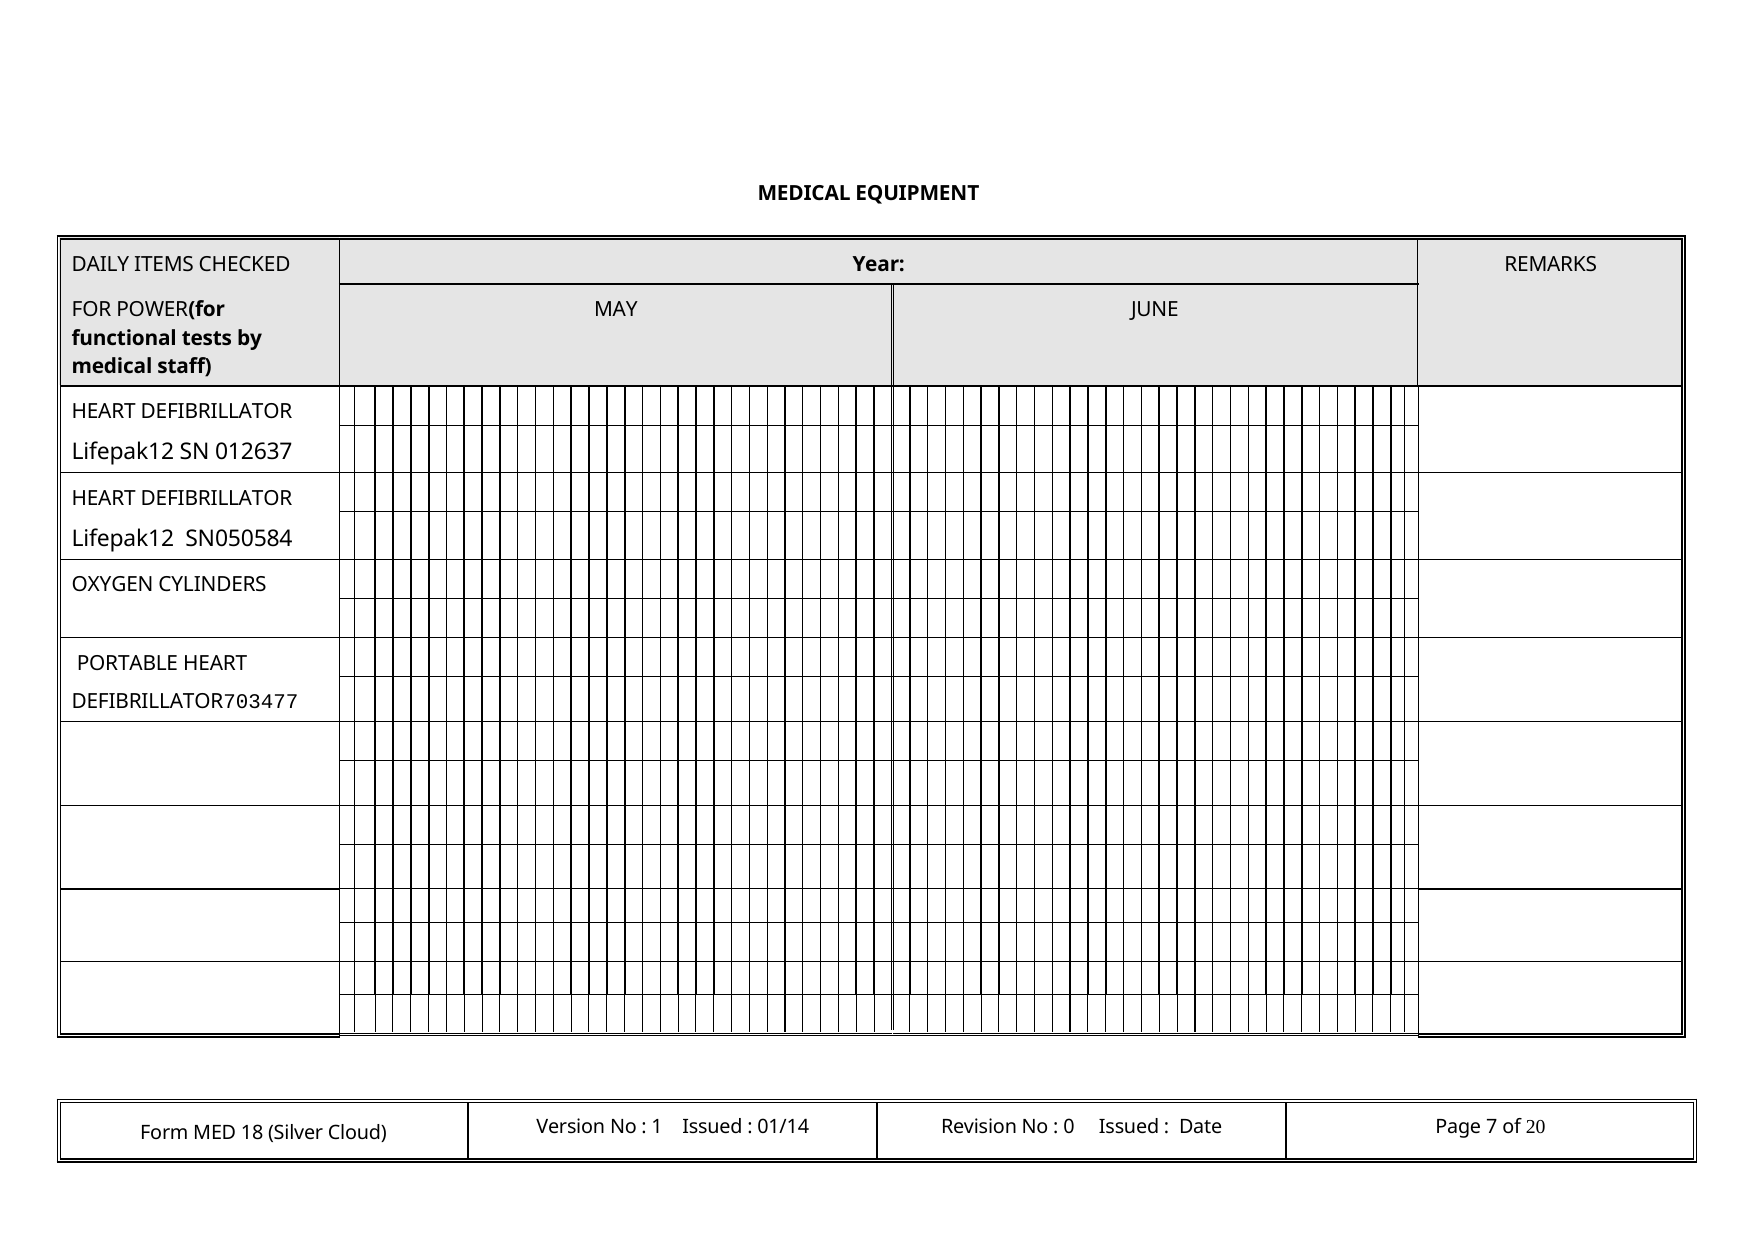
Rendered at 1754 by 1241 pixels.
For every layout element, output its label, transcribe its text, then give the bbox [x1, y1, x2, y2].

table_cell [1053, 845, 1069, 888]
table_cell [412, 387, 428, 424]
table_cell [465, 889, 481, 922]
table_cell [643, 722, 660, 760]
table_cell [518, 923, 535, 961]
table_cell [483, 512, 499, 558]
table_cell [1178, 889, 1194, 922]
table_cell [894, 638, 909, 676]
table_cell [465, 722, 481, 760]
table_cell [1213, 473, 1230, 511]
table_cell [661, 426, 677, 472]
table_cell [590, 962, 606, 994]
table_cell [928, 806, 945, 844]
table_cell [1213, 387, 1230, 424]
table_cell [750, 512, 767, 558]
table_header Year: [340, 240, 1417, 283]
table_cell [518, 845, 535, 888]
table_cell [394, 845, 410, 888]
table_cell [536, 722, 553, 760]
table_cell [394, 387, 410, 424]
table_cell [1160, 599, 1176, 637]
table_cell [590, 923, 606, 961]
table_cell [465, 512, 481, 558]
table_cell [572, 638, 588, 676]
table_cell [483, 426, 499, 472]
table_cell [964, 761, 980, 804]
table_cell [732, 560, 749, 598]
table_cell [894, 512, 909, 558]
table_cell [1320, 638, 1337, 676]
table_cell [697, 473, 713, 511]
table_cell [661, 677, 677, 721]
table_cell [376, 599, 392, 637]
table_cell [1231, 426, 1248, 472]
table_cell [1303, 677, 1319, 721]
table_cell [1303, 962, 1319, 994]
table_cell [1071, 426, 1087, 472]
table_cell [1178, 512, 1194, 558]
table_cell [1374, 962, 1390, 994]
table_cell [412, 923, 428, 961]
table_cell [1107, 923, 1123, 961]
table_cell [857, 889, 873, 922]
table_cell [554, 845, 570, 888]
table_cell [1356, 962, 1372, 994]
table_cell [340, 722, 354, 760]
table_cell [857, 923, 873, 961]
table_cell [1071, 512, 1087, 558]
table_cell [875, 387, 891, 424]
table_cell [803, 426, 820, 472]
table_cell [803, 512, 820, 558]
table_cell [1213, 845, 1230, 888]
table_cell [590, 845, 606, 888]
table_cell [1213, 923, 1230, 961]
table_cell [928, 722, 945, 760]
table_cell [447, 512, 463, 558]
table_cell [1374, 560, 1390, 598]
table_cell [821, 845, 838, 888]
table_cell [1000, 473, 1016, 511]
table_cell [1071, 560, 1087, 598]
table_cell [590, 387, 606, 424]
table_cell [1320, 387, 1337, 424]
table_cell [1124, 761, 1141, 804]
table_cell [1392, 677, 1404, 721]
table_cell [1392, 387, 1404, 424]
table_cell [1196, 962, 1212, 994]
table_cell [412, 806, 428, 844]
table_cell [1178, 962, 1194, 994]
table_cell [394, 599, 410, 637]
table_cell [1249, 387, 1265, 424]
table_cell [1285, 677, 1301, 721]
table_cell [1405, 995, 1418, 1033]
table_cell [1196, 387, 1212, 424]
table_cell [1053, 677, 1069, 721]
table_cell [894, 426, 909, 472]
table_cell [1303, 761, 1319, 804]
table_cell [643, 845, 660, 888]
table_cell [1231, 560, 1248, 598]
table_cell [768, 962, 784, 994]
table_cell [1418, 283, 1681, 385]
table_cell [1000, 512, 1016, 558]
table_cell [697, 560, 713, 598]
table_cell [1178, 560, 1194, 598]
table_cell [1178, 387, 1194, 424]
table_cell [536, 560, 553, 598]
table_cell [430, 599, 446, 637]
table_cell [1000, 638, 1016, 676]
table_cell [715, 512, 731, 558]
table_cell [1017, 387, 1034, 424]
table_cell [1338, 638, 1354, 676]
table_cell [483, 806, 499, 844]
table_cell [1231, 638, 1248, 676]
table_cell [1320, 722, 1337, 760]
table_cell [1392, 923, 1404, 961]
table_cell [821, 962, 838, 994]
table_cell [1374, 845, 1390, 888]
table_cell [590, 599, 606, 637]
table_cell [679, 387, 695, 424]
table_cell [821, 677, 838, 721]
table_cell [928, 426, 945, 472]
table_cell [1124, 473, 1141, 511]
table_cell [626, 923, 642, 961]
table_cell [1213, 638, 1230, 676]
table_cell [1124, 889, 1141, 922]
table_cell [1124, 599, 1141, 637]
table_cell [894, 387, 909, 424]
table_cell [1285, 426, 1301, 472]
table_cell [750, 473, 767, 511]
table_cell [590, 426, 606, 472]
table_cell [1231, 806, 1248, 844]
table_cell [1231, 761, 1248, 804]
table_cell [839, 560, 855, 598]
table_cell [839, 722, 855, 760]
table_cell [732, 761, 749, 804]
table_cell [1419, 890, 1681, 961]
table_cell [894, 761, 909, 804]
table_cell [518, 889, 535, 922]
table_cell [946, 473, 963, 511]
table_cell [1356, 426, 1372, 472]
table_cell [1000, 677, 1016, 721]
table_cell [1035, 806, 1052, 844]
table_cell [430, 387, 446, 424]
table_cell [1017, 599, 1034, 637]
table_cell [608, 473, 624, 511]
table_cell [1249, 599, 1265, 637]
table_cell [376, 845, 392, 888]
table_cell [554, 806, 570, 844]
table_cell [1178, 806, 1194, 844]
table_cell [1017, 473, 1034, 511]
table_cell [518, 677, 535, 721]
table_cell [1142, 426, 1158, 472]
table_cell [1213, 512, 1230, 558]
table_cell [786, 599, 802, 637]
table_cell [786, 560, 802, 598]
table_cell [501, 426, 517, 472]
table_cell [355, 426, 374, 472]
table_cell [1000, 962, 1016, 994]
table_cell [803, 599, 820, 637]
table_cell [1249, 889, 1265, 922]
table_cell [1107, 560, 1123, 598]
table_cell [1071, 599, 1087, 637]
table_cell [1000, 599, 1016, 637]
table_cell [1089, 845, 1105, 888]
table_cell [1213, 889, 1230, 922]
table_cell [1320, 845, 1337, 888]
table_cell [715, 426, 731, 472]
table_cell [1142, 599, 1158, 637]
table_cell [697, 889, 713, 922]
table_cell [768, 426, 784, 472]
table_cell [1249, 426, 1265, 472]
table_cell [1089, 473, 1105, 511]
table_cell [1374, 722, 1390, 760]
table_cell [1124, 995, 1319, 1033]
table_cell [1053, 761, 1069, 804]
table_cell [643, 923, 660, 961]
table_cell [679, 560, 695, 598]
table_cell [732, 512, 749, 558]
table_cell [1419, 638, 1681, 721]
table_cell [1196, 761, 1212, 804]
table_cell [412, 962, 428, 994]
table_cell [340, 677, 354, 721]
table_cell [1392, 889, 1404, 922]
table_cell [857, 473, 873, 511]
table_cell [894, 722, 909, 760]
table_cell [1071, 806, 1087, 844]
table_cell [732, 426, 749, 472]
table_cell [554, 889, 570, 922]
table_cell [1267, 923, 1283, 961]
table_cell [1392, 426, 1404, 472]
table_cell [857, 387, 873, 424]
table_cell [447, 387, 463, 424]
table_cell [928, 473, 945, 511]
table_cell [1285, 560, 1301, 598]
table_cell [894, 560, 909, 598]
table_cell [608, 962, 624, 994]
table_cell [1338, 560, 1354, 598]
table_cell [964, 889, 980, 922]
table_cell [768, 560, 784, 598]
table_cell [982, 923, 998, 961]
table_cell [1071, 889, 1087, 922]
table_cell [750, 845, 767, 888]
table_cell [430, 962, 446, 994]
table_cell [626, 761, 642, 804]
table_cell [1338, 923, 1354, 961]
table_cell [911, 512, 927, 558]
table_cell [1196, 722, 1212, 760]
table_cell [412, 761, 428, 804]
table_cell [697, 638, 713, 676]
table_cell [1124, 387, 1141, 424]
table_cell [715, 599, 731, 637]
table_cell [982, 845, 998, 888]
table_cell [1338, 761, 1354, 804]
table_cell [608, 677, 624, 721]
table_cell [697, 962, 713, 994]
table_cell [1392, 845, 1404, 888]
table_cell [518, 473, 535, 511]
table_cell [412, 512, 428, 558]
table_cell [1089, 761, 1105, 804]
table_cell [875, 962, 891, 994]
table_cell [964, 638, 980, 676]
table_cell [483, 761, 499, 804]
table_cell [1419, 425, 1681, 472]
table_cell [1356, 560, 1372, 598]
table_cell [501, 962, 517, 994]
table_cell [964, 512, 980, 558]
table_cell [643, 473, 660, 511]
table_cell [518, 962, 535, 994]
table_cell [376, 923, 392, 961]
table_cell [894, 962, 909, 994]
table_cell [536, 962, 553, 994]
table_cell [572, 473, 588, 511]
table_cell [1303, 473, 1319, 511]
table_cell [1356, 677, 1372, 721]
table_cell [732, 473, 749, 511]
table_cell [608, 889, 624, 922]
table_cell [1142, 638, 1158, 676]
table_cell [1196, 560, 1212, 598]
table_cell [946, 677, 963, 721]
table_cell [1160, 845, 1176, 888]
table_cell [572, 387, 588, 424]
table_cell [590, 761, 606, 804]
table_cell [465, 426, 481, 472]
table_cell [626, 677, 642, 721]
table_cell [768, 387, 784, 424]
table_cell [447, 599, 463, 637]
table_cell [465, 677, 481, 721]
table_cell [1374, 426, 1390, 472]
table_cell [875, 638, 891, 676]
table_cell Lifepak12 SN 012637 [61, 425, 339, 472]
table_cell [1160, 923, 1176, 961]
table_cell [608, 512, 624, 558]
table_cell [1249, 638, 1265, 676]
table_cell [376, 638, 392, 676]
table_cell [1089, 387, 1105, 424]
table_cell [1142, 387, 1158, 424]
table_cell [786, 512, 802, 558]
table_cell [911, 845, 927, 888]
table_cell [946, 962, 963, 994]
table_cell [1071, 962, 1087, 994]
table_cell [1035, 473, 1052, 511]
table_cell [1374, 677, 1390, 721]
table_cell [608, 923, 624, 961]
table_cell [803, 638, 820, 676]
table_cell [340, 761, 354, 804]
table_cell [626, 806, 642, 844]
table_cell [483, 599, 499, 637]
table_cell [626, 560, 642, 598]
table_header DAILY ITEMS CHECKED [61, 240, 339, 283]
table_cell FOR POWER(for functional tests by medical staff) [61, 283, 339, 385]
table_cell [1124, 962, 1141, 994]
table_cell [1107, 512, 1123, 558]
table_cell [1142, 473, 1158, 511]
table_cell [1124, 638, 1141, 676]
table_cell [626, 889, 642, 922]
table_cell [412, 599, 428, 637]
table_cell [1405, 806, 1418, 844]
table_cell [643, 512, 660, 558]
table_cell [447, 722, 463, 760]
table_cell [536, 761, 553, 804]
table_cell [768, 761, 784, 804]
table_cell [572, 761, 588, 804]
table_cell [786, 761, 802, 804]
table_cell HEART DEFIBRILLATOR [61, 473, 339, 511]
table_cell [412, 560, 428, 598]
table_cell [501, 387, 517, 424]
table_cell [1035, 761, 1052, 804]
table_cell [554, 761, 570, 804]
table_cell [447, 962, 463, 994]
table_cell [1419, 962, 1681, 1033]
table_cell [340, 387, 354, 424]
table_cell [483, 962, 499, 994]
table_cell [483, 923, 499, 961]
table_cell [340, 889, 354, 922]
table_cell [857, 512, 873, 558]
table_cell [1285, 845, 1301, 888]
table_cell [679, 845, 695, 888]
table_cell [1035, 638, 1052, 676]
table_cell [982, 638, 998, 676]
table_cell [447, 426, 463, 472]
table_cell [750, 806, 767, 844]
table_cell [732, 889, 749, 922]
table_cell [821, 387, 838, 424]
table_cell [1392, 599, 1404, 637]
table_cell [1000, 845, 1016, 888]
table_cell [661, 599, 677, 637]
table_cell [626, 473, 642, 511]
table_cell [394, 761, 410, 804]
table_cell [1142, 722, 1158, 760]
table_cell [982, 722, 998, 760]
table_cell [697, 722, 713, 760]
table_cell [1160, 560, 1176, 598]
table_cell [340, 560, 354, 598]
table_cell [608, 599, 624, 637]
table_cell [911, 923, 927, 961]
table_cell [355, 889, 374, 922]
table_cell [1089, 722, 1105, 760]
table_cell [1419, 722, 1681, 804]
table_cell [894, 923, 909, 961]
table_cell [554, 387, 570, 424]
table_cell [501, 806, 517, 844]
table_cell [1035, 512, 1052, 558]
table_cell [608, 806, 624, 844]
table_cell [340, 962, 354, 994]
table_cell [1071, 387, 1087, 424]
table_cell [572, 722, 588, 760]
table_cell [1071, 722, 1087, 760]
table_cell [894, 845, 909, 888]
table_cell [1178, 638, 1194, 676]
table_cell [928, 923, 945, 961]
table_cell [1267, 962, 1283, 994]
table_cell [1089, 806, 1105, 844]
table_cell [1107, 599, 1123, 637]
table_cell [643, 387, 660, 424]
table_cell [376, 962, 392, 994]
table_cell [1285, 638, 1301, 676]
table_cell [376, 560, 392, 598]
table_cell [1035, 560, 1052, 598]
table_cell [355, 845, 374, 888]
table_cell [608, 426, 624, 472]
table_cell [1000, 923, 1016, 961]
table_cell [1249, 473, 1265, 511]
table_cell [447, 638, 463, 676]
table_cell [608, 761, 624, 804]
table_cell [1000, 387, 1016, 424]
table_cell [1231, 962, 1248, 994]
table_cell [661, 387, 677, 424]
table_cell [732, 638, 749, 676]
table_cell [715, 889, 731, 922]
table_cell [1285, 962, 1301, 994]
table_cell [875, 473, 891, 511]
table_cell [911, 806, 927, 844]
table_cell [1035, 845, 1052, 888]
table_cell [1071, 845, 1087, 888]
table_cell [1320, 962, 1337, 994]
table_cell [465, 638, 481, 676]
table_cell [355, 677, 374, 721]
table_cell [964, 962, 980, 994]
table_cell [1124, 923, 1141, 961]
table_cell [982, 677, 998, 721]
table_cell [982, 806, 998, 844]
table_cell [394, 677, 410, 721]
table_cell [1071, 473, 1087, 511]
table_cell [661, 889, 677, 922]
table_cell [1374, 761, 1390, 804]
table_cell [1320, 426, 1337, 472]
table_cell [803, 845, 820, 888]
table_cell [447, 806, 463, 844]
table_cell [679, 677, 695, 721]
table_cell [1231, 512, 1248, 558]
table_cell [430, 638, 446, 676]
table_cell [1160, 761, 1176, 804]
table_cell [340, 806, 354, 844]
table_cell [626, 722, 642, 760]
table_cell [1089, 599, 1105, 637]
table_cell [839, 426, 855, 472]
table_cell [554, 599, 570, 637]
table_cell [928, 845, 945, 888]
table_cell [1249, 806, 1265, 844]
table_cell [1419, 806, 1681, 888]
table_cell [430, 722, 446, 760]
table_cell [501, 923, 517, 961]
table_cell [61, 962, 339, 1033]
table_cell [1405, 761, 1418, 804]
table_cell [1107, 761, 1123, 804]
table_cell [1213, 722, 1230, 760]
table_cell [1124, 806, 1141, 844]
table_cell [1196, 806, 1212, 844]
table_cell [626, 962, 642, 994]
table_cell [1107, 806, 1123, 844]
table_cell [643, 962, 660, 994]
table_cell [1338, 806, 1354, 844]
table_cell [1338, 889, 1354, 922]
table_cell [1107, 473, 1123, 511]
table_cell [1419, 473, 1681, 511]
table_cell [1392, 473, 1404, 511]
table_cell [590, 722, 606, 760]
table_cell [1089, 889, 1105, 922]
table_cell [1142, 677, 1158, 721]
table_cell [1089, 512, 1105, 558]
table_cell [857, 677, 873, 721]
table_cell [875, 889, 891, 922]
table_cell [982, 560, 998, 598]
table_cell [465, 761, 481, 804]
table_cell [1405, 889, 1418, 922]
table_cell [946, 560, 963, 598]
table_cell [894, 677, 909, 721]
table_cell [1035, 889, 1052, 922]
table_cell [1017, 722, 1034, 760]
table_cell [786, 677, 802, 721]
table_cell [1374, 473, 1390, 511]
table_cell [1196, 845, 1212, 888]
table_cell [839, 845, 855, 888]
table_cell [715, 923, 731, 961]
table_cell [964, 560, 980, 598]
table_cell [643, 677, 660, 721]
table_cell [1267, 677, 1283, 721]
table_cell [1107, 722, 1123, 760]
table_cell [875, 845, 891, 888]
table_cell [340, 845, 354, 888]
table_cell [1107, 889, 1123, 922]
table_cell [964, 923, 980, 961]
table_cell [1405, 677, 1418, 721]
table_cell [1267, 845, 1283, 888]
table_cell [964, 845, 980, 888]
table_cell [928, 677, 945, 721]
table_cell [536, 512, 553, 558]
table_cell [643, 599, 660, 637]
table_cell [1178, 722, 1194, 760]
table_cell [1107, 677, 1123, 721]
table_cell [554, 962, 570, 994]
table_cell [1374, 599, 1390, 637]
table_cell [715, 473, 731, 511]
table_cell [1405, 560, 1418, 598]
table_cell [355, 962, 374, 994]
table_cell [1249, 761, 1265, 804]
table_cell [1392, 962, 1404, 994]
table_cell [1338, 426, 1354, 472]
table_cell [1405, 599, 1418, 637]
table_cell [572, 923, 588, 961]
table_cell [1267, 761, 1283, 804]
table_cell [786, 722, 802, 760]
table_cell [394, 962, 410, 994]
table_cell [394, 512, 410, 558]
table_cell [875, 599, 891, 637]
table_cell [554, 426, 570, 472]
table_cell [1320, 560, 1337, 598]
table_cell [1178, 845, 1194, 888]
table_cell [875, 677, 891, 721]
table_cell HEART DEFIBRILLATOR [61, 387, 339, 424]
table_cell [1053, 560, 1069, 598]
table_cell [982, 426, 998, 472]
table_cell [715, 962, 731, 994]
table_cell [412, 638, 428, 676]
table_cell [1017, 512, 1034, 558]
table_cell [715, 560, 731, 598]
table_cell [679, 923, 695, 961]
table_cell [1320, 473, 1337, 511]
table_cell [1419, 511, 1681, 558]
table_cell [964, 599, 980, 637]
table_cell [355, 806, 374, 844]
table_cell [1249, 560, 1265, 598]
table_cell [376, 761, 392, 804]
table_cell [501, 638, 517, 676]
table_cell MAY [340, 285, 891, 385]
table_cell [911, 426, 927, 472]
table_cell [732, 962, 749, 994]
table_cell [1124, 512, 1141, 558]
table_cell [982, 473, 998, 511]
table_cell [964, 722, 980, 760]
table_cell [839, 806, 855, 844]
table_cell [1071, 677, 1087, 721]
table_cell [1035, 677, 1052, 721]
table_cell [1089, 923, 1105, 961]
table_cell [732, 387, 749, 424]
table_cell [1419, 387, 1681, 424]
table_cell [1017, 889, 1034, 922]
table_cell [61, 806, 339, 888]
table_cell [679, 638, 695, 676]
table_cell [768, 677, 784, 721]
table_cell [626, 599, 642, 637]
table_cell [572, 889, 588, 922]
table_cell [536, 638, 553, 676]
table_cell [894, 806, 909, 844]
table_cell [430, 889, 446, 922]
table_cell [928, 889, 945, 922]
table_cell [355, 387, 374, 424]
table_cell [1160, 512, 1176, 558]
table_cell [1285, 387, 1301, 424]
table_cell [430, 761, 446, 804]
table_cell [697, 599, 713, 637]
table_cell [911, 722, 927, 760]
table_cell [1374, 512, 1390, 558]
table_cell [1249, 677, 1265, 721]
table_cell [928, 512, 945, 558]
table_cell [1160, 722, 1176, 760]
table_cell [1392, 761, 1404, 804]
table_cell [1374, 387, 1390, 424]
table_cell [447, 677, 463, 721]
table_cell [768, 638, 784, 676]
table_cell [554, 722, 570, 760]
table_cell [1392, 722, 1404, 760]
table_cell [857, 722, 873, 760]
table_cell [803, 387, 820, 424]
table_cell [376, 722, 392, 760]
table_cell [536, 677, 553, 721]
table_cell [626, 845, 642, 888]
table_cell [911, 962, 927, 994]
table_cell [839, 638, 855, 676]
table_cell [964, 426, 980, 472]
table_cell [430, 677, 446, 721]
table_cell [1196, 473, 1212, 511]
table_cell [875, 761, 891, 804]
table_cell [1249, 512, 1265, 558]
table_cell [697, 387, 713, 424]
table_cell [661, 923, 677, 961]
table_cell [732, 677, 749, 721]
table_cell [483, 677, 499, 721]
table_cell [803, 473, 820, 511]
table_cell [1053, 426, 1069, 472]
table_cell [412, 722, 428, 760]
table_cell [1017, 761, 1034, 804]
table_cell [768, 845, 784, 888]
table_cell [1000, 560, 1016, 598]
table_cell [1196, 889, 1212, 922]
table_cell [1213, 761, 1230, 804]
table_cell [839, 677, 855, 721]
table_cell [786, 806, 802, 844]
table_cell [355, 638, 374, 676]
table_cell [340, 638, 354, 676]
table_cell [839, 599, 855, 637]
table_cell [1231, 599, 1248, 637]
table_cell [394, 426, 410, 472]
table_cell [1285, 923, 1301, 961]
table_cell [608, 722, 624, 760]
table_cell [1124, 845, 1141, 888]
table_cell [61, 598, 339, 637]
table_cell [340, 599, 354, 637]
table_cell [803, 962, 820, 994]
table_cell [964, 473, 980, 511]
table_cell [1231, 473, 1248, 511]
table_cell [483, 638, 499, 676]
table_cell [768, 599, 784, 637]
table_cell JUNE [894, 285, 1417, 385]
table_cell [679, 473, 695, 511]
table_cell [821, 473, 838, 511]
table_cell [1053, 387, 1069, 424]
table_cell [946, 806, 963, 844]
table_cell [894, 473, 909, 511]
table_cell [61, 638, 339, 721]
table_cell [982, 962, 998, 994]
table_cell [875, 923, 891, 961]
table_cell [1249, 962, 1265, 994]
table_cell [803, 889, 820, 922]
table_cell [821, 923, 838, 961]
table_cell [1017, 560, 1034, 598]
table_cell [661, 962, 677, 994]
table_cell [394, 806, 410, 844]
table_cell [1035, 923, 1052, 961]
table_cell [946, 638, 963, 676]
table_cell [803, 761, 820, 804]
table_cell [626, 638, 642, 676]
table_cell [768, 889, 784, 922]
table_cell [928, 560, 945, 598]
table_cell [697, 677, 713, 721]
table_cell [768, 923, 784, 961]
table_cell [1338, 512, 1354, 558]
table_cell [608, 387, 624, 424]
table_cell [839, 473, 855, 511]
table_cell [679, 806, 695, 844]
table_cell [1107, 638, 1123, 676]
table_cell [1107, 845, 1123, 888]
table_cell [376, 387, 392, 424]
table_cell [1267, 387, 1283, 424]
table_cell [750, 387, 767, 424]
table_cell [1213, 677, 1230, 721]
table_cell [839, 512, 855, 558]
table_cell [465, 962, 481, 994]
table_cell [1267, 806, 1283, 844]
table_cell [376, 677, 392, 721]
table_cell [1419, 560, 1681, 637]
table_cell [1338, 387, 1354, 424]
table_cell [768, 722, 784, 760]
table_cell [355, 560, 374, 598]
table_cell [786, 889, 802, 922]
table_cell [430, 512, 446, 558]
table_cell [554, 473, 570, 511]
table_cell [982, 387, 998, 424]
table_cell [1053, 512, 1069, 558]
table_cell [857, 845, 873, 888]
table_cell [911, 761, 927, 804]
table_cell [1160, 426, 1176, 472]
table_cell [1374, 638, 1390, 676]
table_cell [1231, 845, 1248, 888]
table_cell [483, 560, 499, 598]
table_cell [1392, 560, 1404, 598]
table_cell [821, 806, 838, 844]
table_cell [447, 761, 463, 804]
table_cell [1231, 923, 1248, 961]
table_cell [715, 387, 731, 424]
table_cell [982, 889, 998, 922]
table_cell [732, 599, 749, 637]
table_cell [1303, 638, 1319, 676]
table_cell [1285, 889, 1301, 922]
table_cell [355, 512, 374, 558]
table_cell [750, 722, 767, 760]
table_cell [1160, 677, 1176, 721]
table_cell [355, 473, 374, 511]
table_cell [430, 560, 446, 598]
table_cell [1107, 387, 1123, 424]
table_cell [661, 512, 677, 558]
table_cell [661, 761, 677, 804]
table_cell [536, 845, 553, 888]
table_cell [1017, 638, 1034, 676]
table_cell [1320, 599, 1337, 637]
table_cell [1356, 473, 1372, 511]
table_cell [1392, 512, 1404, 558]
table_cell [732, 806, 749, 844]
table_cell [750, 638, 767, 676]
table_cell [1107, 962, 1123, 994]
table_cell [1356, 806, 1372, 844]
table_cell [1196, 426, 1212, 472]
table_cell Lifepak12 SN050584 [61, 511, 339, 558]
table_cell [1338, 473, 1354, 511]
table_cell [501, 560, 517, 598]
table_cell [911, 560, 927, 598]
table_cell [661, 473, 677, 511]
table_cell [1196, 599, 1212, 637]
table_cell [447, 560, 463, 598]
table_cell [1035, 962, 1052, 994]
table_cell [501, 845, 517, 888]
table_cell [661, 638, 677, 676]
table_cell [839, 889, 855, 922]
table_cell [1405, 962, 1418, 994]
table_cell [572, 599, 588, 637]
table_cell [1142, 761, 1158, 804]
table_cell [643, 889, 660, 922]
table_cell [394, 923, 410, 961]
table_cell [1356, 512, 1372, 558]
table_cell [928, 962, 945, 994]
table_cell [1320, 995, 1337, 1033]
table_cell [626, 387, 642, 424]
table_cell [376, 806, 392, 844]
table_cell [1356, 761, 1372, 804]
table_cell [1124, 560, 1141, 598]
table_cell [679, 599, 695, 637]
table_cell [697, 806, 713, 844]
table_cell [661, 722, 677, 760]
table_cell [1405, 512, 1418, 558]
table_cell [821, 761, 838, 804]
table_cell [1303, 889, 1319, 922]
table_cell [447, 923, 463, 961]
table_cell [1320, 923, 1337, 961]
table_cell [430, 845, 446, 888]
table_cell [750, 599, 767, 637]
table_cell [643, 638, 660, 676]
table_cell [1405, 387, 1418, 424]
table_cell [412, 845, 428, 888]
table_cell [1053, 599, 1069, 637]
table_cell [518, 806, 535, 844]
table_cell [1303, 426, 1319, 472]
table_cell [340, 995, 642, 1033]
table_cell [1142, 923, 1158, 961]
table_cell [1231, 387, 1248, 424]
table_cell [1053, 473, 1069, 511]
table_cell [590, 560, 606, 598]
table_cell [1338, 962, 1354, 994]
table_cell [1196, 512, 1212, 558]
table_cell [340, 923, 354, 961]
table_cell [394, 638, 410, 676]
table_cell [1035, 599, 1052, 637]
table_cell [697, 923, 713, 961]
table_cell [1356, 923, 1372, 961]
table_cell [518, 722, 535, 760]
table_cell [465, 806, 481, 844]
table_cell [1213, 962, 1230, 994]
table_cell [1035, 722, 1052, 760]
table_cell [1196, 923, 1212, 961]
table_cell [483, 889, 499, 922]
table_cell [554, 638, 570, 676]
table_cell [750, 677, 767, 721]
table_cell [911, 473, 927, 511]
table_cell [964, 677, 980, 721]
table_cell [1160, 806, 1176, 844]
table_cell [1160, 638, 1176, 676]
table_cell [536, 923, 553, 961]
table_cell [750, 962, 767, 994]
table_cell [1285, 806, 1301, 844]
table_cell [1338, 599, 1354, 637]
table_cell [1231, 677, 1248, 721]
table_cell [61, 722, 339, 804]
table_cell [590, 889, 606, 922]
table_cell [1285, 473, 1301, 511]
table_cell [1303, 512, 1319, 558]
table_cell [590, 512, 606, 558]
table_cell [572, 426, 588, 472]
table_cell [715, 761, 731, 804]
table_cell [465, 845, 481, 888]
table_cell [590, 473, 606, 511]
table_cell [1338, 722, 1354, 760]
table_cell [1213, 560, 1230, 598]
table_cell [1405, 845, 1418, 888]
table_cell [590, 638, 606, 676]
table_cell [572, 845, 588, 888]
table_cell [518, 426, 535, 472]
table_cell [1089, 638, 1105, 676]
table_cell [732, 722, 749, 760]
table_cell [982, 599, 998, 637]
table_cell [1320, 512, 1337, 558]
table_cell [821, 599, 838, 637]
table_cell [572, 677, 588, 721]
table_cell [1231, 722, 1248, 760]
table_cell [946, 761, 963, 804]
table_cell [821, 426, 838, 472]
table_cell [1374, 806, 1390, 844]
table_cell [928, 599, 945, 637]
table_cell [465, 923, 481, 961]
table_cell [376, 512, 392, 558]
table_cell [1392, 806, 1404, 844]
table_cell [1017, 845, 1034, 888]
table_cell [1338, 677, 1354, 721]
table_cell [376, 473, 392, 511]
table_cell [518, 387, 535, 424]
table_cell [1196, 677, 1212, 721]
table_cell [1405, 426, 1418, 472]
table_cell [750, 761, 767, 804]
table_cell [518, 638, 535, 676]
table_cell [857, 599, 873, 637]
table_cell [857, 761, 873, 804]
table_cell [768, 473, 784, 511]
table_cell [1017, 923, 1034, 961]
table_cell [465, 560, 481, 598]
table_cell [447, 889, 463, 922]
table_cell [750, 426, 767, 472]
table_cell [928, 387, 945, 424]
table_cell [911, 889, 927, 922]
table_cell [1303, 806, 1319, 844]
table_cell [786, 473, 802, 511]
table_cell [857, 560, 873, 598]
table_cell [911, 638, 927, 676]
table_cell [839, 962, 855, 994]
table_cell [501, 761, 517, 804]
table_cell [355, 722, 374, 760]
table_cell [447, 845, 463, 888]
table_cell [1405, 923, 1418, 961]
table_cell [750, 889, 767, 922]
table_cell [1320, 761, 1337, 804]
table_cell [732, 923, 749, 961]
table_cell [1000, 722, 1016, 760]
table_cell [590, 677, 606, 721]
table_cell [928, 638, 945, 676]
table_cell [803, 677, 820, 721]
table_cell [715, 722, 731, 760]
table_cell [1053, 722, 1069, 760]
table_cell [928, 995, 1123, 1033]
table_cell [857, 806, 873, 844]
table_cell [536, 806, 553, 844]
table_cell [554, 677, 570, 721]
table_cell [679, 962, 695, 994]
table_cell [536, 473, 553, 511]
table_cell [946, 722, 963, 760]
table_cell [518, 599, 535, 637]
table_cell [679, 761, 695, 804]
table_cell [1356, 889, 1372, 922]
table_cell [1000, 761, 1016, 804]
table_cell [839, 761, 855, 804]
table_cell [946, 387, 963, 424]
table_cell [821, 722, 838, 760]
table_cell [803, 560, 820, 598]
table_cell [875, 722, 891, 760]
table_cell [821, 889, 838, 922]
table_cell [911, 387, 927, 424]
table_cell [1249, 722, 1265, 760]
table_cell [1356, 387, 1372, 424]
table_cell [572, 512, 588, 558]
table_cell [875, 426, 891, 472]
table_cell [1267, 426, 1283, 472]
table_cell [501, 512, 517, 558]
table_cell [483, 473, 499, 511]
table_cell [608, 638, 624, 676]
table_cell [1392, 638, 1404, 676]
table_cell [1017, 426, 1034, 472]
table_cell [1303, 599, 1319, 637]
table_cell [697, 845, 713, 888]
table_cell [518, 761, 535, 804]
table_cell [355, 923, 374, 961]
table_cell [786, 426, 802, 472]
table_cell [679, 512, 695, 558]
table_cell [412, 473, 428, 511]
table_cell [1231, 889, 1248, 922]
table_cell [1285, 512, 1301, 558]
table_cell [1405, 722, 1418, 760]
table_cell [661, 560, 677, 598]
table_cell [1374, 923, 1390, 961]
table_cell [964, 387, 980, 424]
table_cell [982, 512, 998, 558]
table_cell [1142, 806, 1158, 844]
table_cell [1267, 512, 1283, 558]
table_cell [875, 512, 891, 558]
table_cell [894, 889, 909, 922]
table_cell [554, 560, 570, 598]
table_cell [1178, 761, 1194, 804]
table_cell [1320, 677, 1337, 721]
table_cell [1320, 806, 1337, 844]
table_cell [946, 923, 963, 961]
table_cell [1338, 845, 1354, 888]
table_cell [1107, 426, 1123, 472]
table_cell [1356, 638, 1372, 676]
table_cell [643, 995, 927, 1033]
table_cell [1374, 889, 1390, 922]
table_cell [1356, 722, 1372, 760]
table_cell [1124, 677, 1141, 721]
table_cell [1303, 560, 1319, 598]
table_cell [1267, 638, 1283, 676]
table_cell [643, 560, 660, 598]
table_cell [1267, 560, 1283, 598]
table_cell OXYGEN CYLINDERS [61, 560, 339, 598]
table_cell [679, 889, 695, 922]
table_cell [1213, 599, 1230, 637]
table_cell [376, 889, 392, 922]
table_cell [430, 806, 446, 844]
table_cell [626, 426, 642, 472]
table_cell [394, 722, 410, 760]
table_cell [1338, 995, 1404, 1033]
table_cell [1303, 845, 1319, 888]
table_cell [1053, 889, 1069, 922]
table_cell [1142, 560, 1158, 598]
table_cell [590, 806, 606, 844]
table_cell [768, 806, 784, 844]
table_cell [572, 560, 588, 598]
table_cell [679, 426, 695, 472]
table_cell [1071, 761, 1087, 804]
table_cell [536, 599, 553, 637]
table_cell [1213, 426, 1230, 472]
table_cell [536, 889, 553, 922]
table_cell [536, 426, 553, 472]
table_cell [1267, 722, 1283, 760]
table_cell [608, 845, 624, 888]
table_cell [750, 560, 767, 598]
table_cell [376, 426, 392, 472]
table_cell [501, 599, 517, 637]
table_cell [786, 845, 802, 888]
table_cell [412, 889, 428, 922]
table_cell [821, 560, 838, 598]
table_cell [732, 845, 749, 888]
table_header REMARKS [1418, 240, 1681, 283]
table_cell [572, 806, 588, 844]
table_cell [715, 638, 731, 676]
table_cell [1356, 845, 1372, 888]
table_cell [340, 426, 354, 472]
table_cell [626, 512, 642, 558]
table_cell [946, 426, 963, 472]
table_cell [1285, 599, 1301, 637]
table_cell [394, 473, 410, 511]
table_cell [643, 426, 660, 472]
table_cell [1124, 426, 1141, 472]
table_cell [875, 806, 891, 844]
table_cell [536, 387, 553, 424]
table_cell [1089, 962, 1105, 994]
table_cell [1089, 560, 1105, 598]
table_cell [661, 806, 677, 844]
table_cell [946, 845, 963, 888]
table_cell [697, 512, 713, 558]
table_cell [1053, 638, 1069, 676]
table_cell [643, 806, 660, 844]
table_cell [1000, 426, 1016, 472]
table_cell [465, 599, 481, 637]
table_cell [1035, 426, 1052, 472]
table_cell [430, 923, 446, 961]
table_cell [1160, 387, 1176, 424]
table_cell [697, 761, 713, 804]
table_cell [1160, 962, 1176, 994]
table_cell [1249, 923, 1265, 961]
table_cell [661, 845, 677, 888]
table_cell [430, 473, 446, 511]
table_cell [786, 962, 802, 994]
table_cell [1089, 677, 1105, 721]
table_cell [1035, 387, 1052, 424]
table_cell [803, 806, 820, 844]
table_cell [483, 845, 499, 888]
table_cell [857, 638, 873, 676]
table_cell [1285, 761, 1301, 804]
table_cell [697, 426, 713, 472]
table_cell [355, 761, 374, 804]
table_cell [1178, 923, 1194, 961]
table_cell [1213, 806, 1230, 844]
table_cell [608, 560, 624, 598]
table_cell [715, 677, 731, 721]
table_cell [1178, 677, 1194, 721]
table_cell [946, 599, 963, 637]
table_cell [786, 387, 802, 424]
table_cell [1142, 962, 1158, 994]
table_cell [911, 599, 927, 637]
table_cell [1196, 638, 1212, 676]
table_cell [340, 512, 354, 558]
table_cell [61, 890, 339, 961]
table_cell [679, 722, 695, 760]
table_cell [857, 426, 873, 472]
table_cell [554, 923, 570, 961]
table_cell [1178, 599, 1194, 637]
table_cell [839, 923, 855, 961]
table_cell [768, 512, 784, 558]
table_cell [340, 473, 354, 511]
table_cell [946, 512, 963, 558]
table_cell [501, 473, 517, 511]
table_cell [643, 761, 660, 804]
table_cell [1142, 512, 1158, 558]
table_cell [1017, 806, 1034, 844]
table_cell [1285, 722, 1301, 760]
table_cell [465, 387, 481, 424]
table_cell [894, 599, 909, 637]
text MEDICAL EQUIPMENT [59, 178, 1459, 207]
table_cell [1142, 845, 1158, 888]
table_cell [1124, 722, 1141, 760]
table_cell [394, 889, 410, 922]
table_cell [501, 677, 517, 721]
table_cell [839, 387, 855, 424]
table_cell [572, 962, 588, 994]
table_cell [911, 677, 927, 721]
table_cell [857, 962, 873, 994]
table_cell [1178, 426, 1194, 472]
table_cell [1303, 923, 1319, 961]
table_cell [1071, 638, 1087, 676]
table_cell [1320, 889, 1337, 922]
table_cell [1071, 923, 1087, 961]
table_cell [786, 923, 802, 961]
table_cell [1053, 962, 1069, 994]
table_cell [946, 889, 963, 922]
table_cell [1303, 387, 1319, 424]
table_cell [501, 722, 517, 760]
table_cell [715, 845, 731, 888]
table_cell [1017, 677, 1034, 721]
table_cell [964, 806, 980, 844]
table_cell [1267, 473, 1283, 511]
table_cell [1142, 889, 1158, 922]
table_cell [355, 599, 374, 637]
table_cell [465, 473, 481, 511]
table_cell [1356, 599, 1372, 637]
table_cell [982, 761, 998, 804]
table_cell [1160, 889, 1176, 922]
table_cell [430, 426, 446, 472]
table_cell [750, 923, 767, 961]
table_cell [1089, 426, 1105, 472]
table_cell [1160, 473, 1176, 511]
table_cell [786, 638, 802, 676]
table_cell [1405, 473, 1418, 511]
table_cell [447, 473, 463, 511]
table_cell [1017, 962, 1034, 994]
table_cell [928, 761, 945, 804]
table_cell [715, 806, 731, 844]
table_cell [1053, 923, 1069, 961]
table_cell [483, 387, 499, 424]
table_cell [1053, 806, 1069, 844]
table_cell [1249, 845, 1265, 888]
table_cell [1178, 473, 1194, 511]
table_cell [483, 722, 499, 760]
table_cell [875, 560, 891, 598]
table_cell [554, 512, 570, 558]
table_cell [518, 560, 535, 598]
table_cell [821, 512, 838, 558]
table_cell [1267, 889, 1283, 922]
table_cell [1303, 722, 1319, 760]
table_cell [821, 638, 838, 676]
table_cell [394, 560, 410, 598]
table_cell [412, 426, 428, 472]
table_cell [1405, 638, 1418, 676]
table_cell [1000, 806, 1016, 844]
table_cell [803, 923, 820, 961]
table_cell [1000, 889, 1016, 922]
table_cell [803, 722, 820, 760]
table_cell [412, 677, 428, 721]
table_cell [518, 512, 535, 558]
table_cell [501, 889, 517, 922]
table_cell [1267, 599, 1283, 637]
